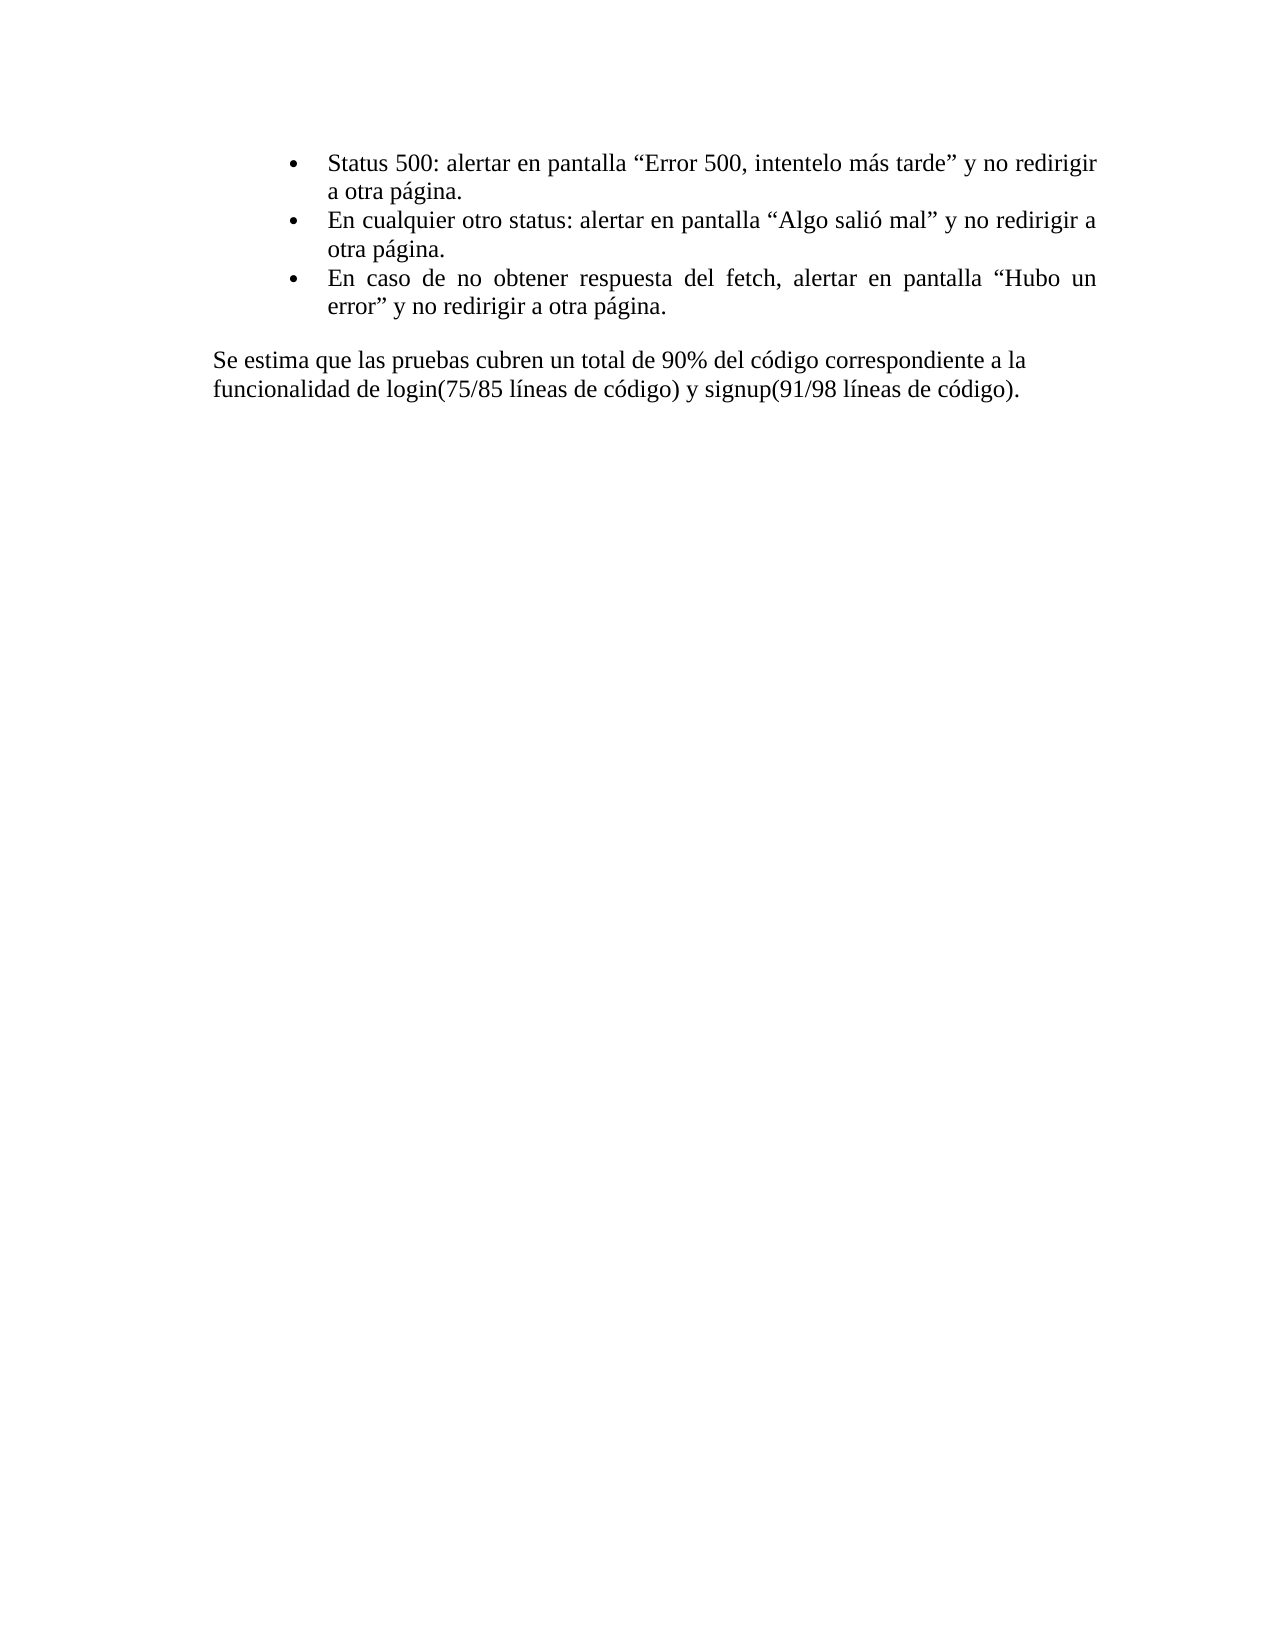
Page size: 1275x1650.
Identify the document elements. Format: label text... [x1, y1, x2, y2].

text Se estima que las pruebas cubren un total de 90% del código correspondiente a la funcionalidad de login(75/85 líneas de código) y signup(91/98 líneas de código). [175, 345, 1098, 403]
list En caso de no obtener respuesta del fetch, alertar en pantalla “Hubo un error” y no redirigir a otra página. [290, 263, 1098, 320]
list Status 500: alertar en pantalla “Error 500, intentelo más tarde” y no redirigir a otra página. [290, 148, 1098, 205]
list En cualquier otro status: alertar en pantalla “Algo salió mal” y no redirigir a otra página. [290, 205, 1098, 263]
